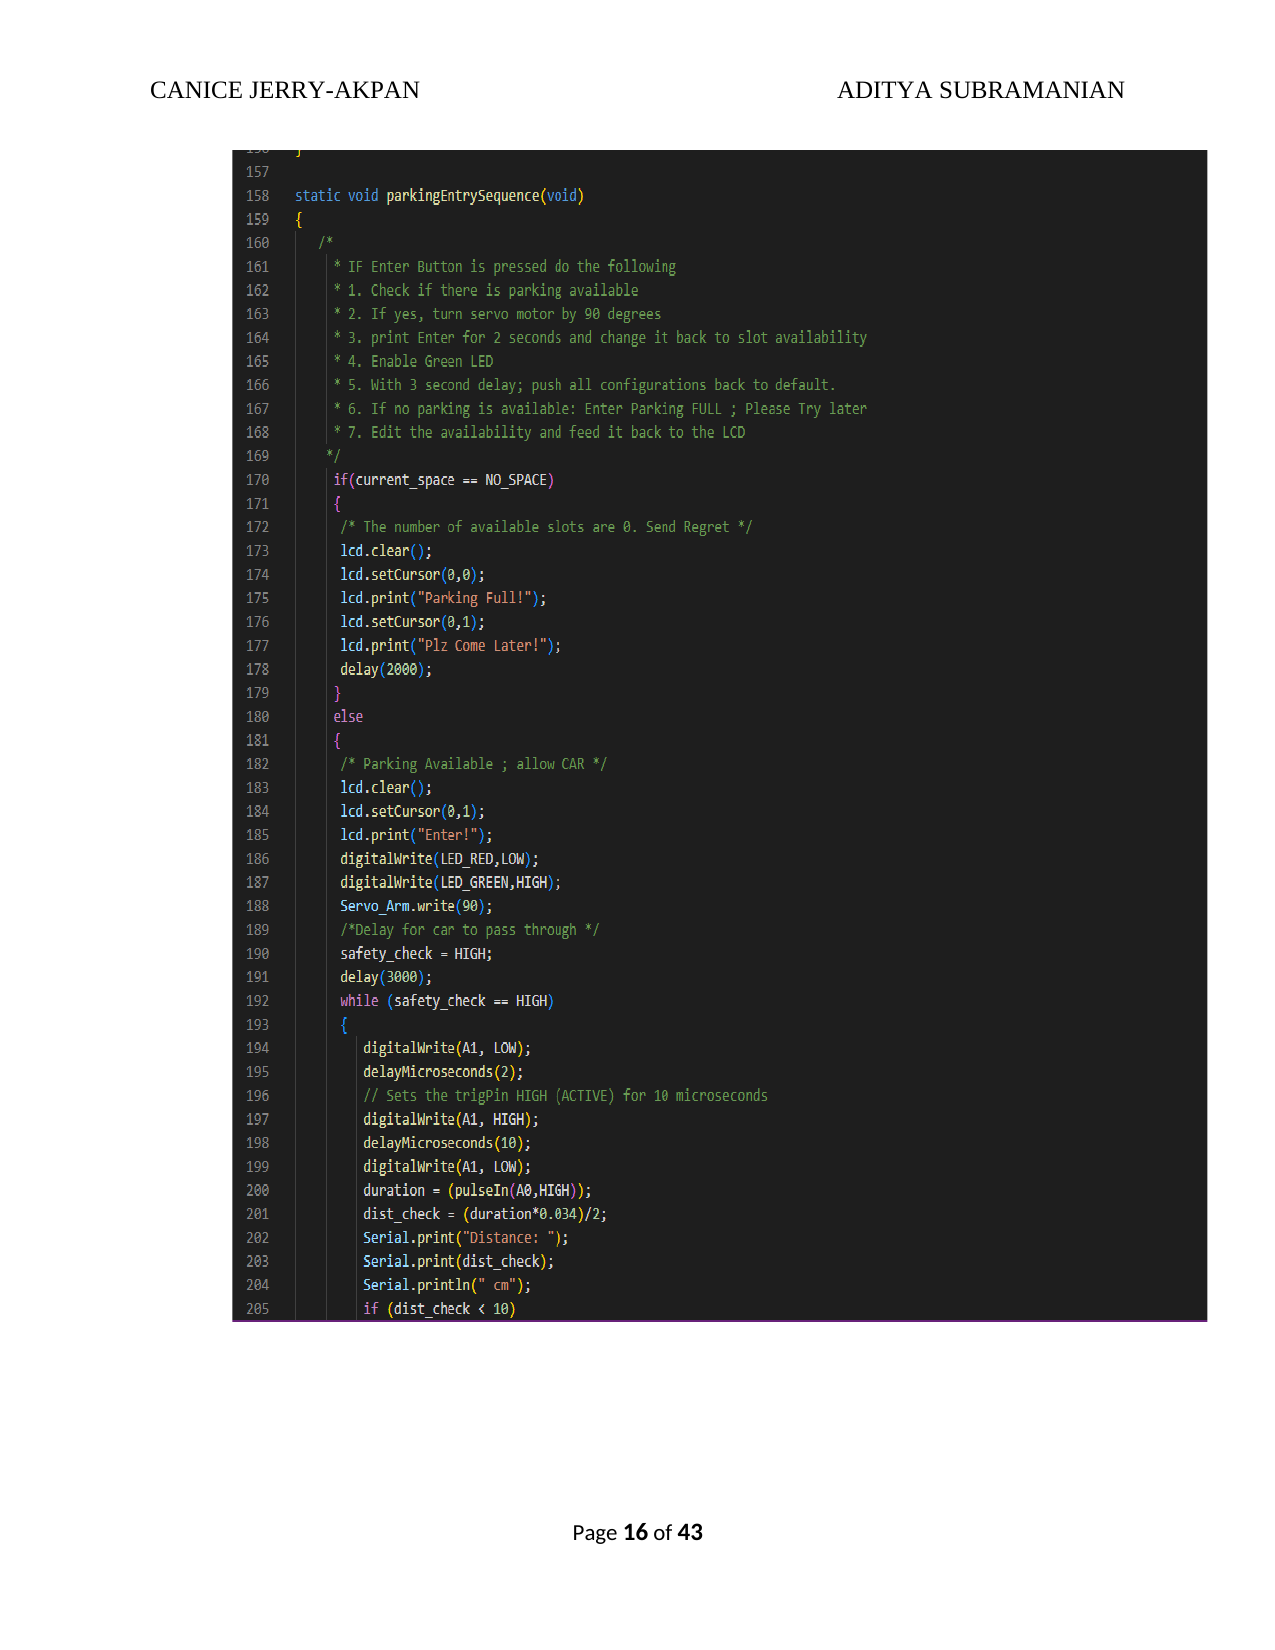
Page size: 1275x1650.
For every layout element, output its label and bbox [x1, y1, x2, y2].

picture [232, 150, 1208, 1322]
